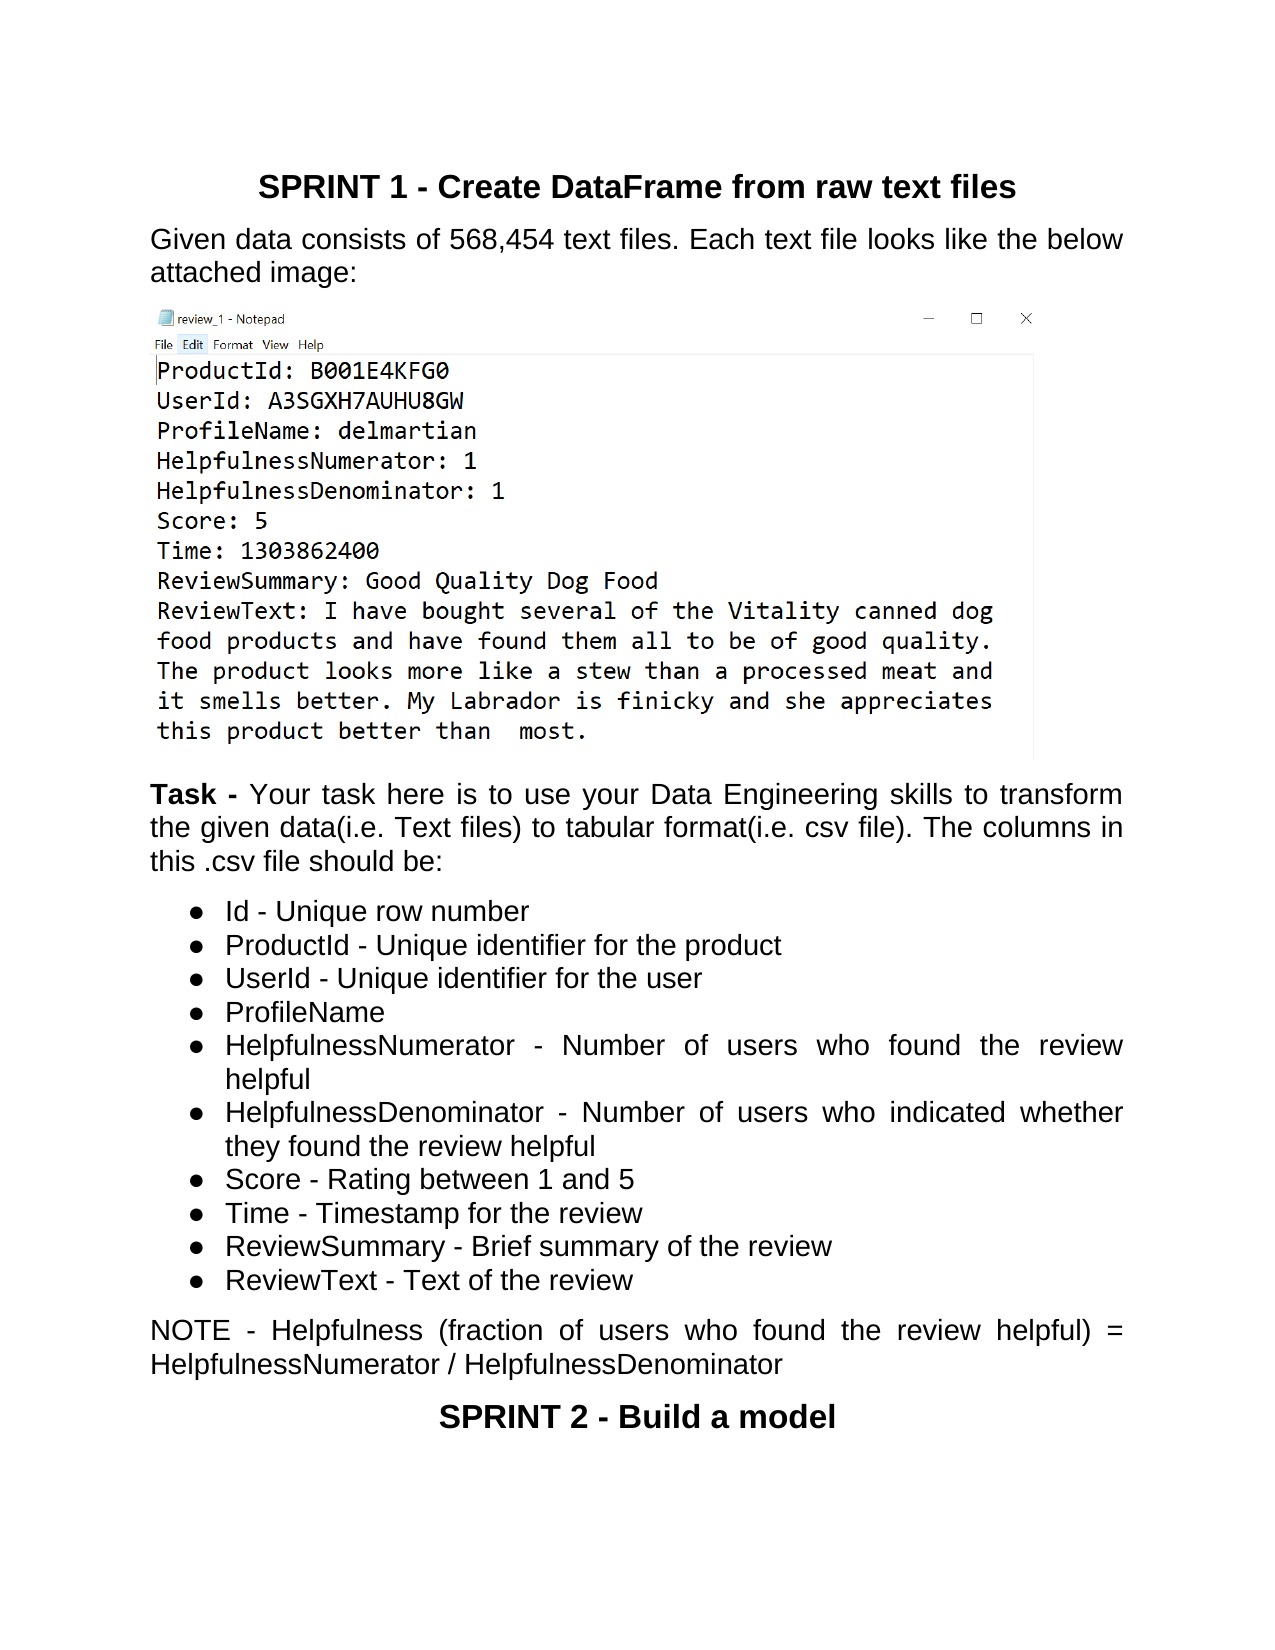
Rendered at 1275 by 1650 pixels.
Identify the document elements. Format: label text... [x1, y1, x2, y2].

text SPRINT 1 - Create DataFrame from raw text files [150, 167, 1125, 205]
text NOTE - Helpfulness (fraction of users who found the review helpful) = HelpfulnessNumerator / HelpfulnessDenominator [150, 1313, 1125, 1380]
text SPRINT 2 - Build a model [150, 1397, 1125, 1435]
picture [150, 305, 1034, 761]
list ProductId - Unique identifier for the product [187, 928, 1125, 961]
list UserId - Unique identifier for the user [187, 961, 1125, 995]
text Task - Your task here is to use your Data Engineering skills to transform the given data(i.e. Text files) to tabular format(i.e. csv file). The columns in this .csv file should be: [150, 777, 1125, 877]
list Time - Timestamp for the review [187, 1196, 1125, 1229]
list ReviewText - Text of the review [187, 1263, 1125, 1297]
list HelpfulnessDenominator - Number of users who indicated whether they found the review helpful [187, 1095, 1125, 1162]
list Id - Unique row number [187, 894, 1125, 928]
text Given data consists of 568,454 text files. Each text file looks like the below attached image: [150, 222, 1125, 289]
list ProfileName [187, 995, 1125, 1028]
list ReviewSummary - Brief summary of the review [187, 1229, 1125, 1263]
list Score - Rating between 1 and 5 [187, 1162, 1125, 1196]
list HelpfulnessNumerator - Number of users who found the review helpful [187, 1028, 1125, 1095]
